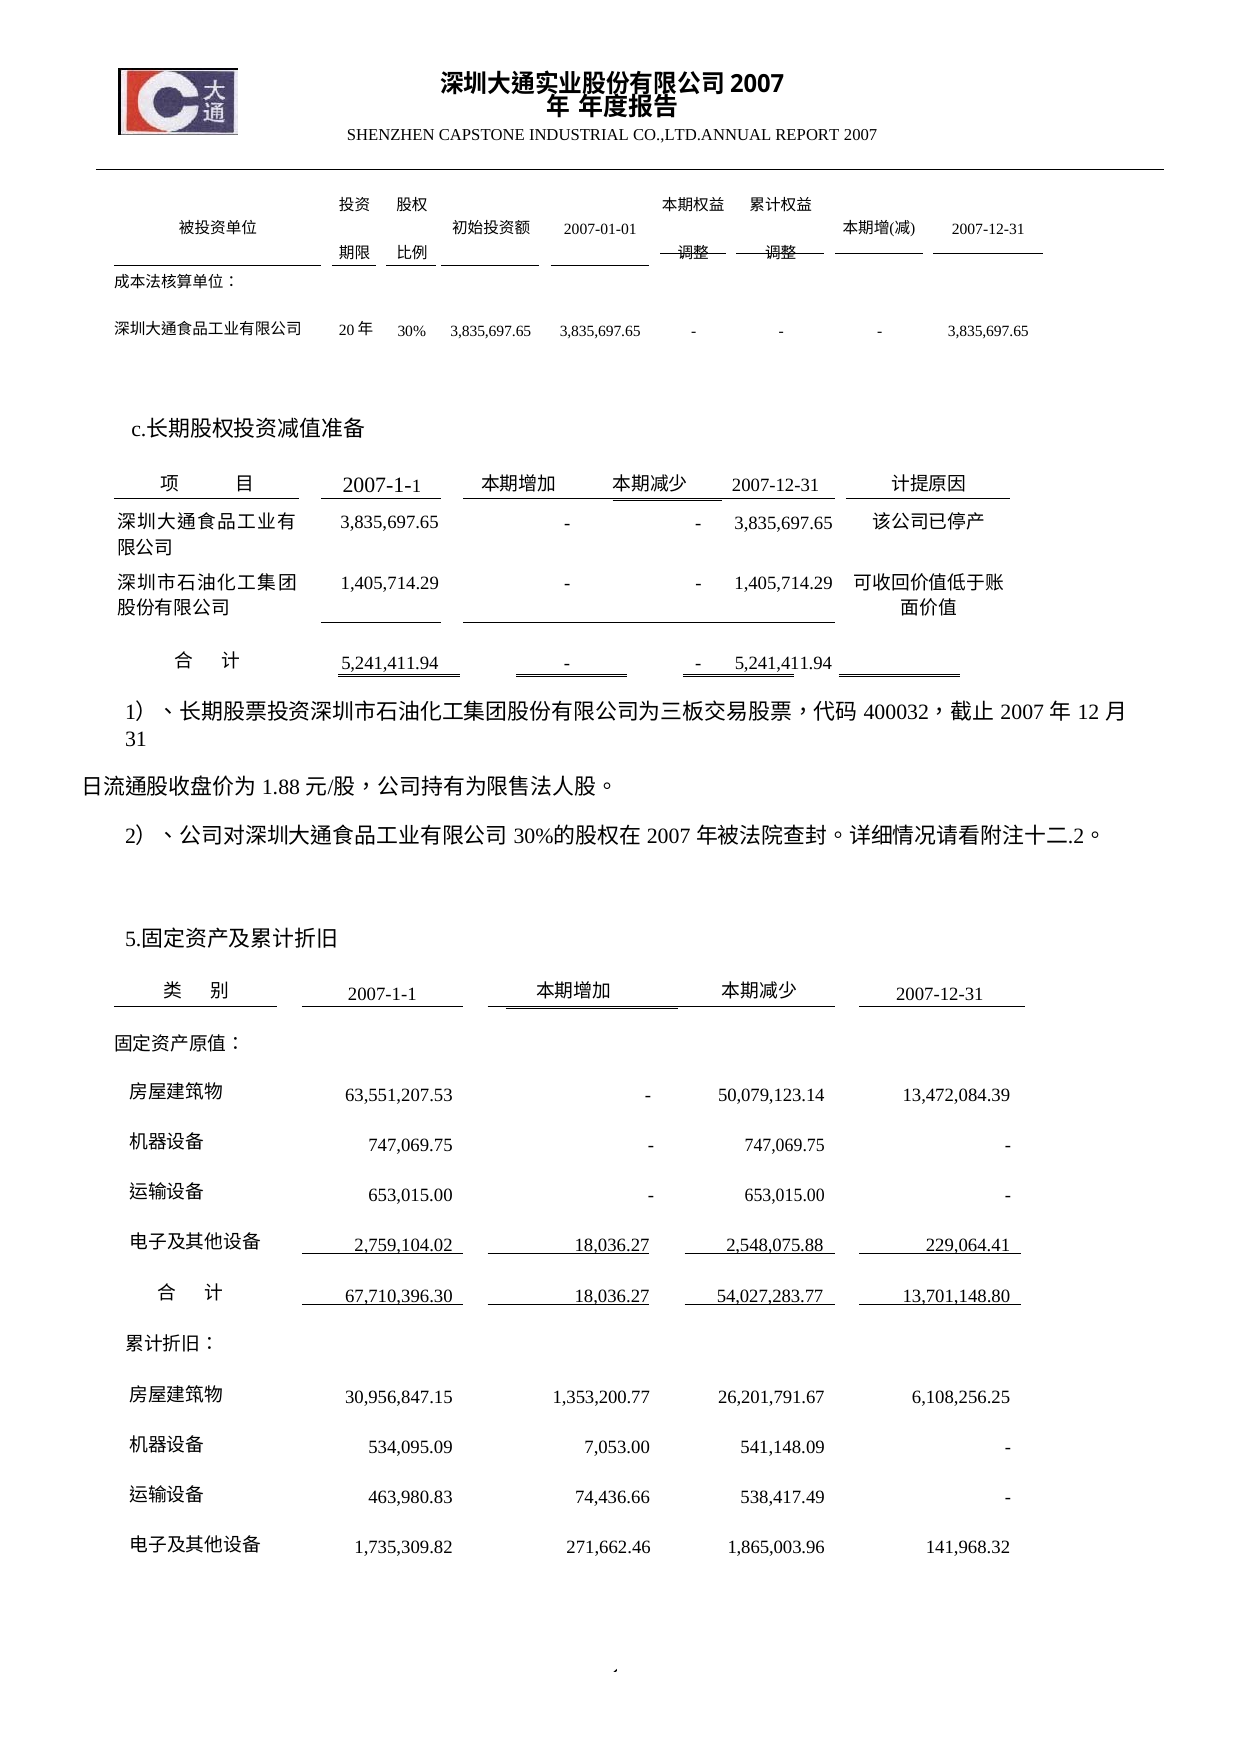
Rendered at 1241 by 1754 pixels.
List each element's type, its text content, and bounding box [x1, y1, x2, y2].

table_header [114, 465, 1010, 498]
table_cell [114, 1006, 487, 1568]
text 日流通股收盘价为 1.88 元/股，公司持有为限售法人股。 [81, 771, 813, 801]
text 5.固定资产及累计折旧 [125, 923, 813, 953]
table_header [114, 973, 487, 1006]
text 投资 股权 [339, 193, 429, 214]
text c.长期股权投资减值准备 [131, 413, 813, 443]
subtitle 深圳大通实业股份有限公司2007年 年度报告 [427, 73, 797, 122]
text SHENZHEN CAPSTONE INDUSTRIAL CO.,LTD.ANNUAL REPORT 2007 [67, 124, 1157, 144]
text 合 计 5,241,411.94 - - 5,241,411.94 [174, 648, 1145, 674]
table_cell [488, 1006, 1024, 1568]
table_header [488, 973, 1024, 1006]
text 1）、长期股票投资深圳市石油化工集团股份有限公司为三板交易股票，代码 400032，截止 2007 年 12 月 31 [125, 696, 1149, 751]
text 累计权益 调整 [749, 193, 813, 263]
text 本期增(减) 2007-12-31 [842, 217, 1159, 239]
text 被投资单位 [179, 217, 259, 238]
text 本期权益 调整 [662, 193, 726, 263]
text 期限 比例 [339, 242, 429, 263]
text 2）、公司对深圳大通食品工业有限公司 30%的股权在 2007 年被法院查封。详细情况请看附注十二.2。 [125, 821, 1145, 850]
text 成本法核算单位： [114, 271, 813, 292]
text 初始投资额 2007-01-01 [452, 217, 637, 239]
picture [118, 68, 238, 135]
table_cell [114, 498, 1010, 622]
text 深圳大通食品工业有限公司 20年 30% 3,835,697.65 3,835,697.65 - - - 3,835,697.65 [114, 318, 1145, 341]
